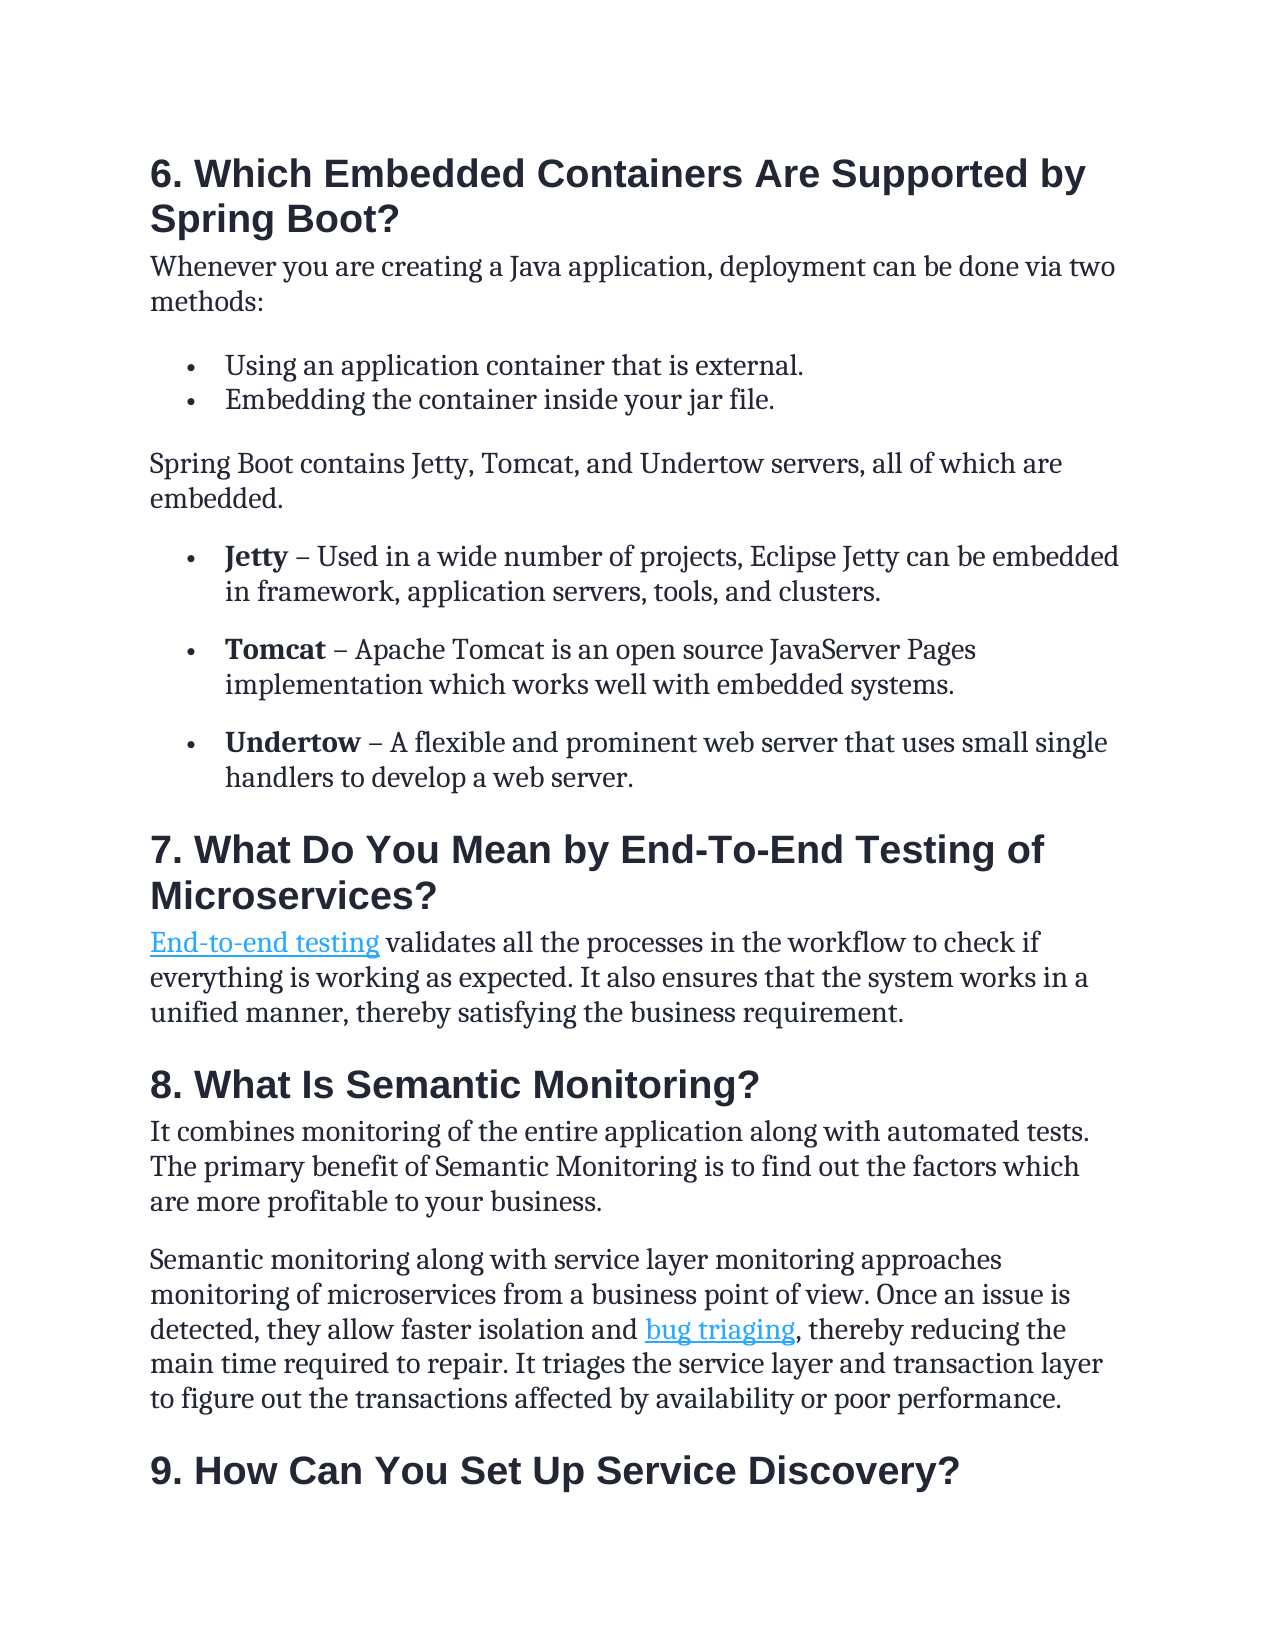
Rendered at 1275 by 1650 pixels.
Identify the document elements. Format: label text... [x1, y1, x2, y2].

list Using an application container that is external. [187, 348, 1125, 383]
text Spring Boot contains Jetty, Tomcat, and Undertow servers, all of which are embedded. [150, 447, 1125, 516]
text 9. How Can You Set Up Service Discovery? [150, 1448, 1125, 1493]
list Tomcat – Apache Tomcat is an open source JavaServer Pages implementation which works well with embedded systems. [187, 633, 1125, 702]
list Embedding the container inside your jar file. [187, 383, 1125, 417]
list Undertow – A flexible and prominent web server that uses small single handlers to develop a web server. [187, 726, 1125, 795]
text 7. What Do You Mean by End-To-End Testing of Microservices? [150, 826, 1125, 918]
text 8. What Is Semantic Monitoring? [150, 1061, 1125, 1107]
text It combines monitoring of the entire application along with automated tests. The primary benefit of Semantic Monitoring is to find out the factors which are more profitable to your business. [150, 1114, 1125, 1219]
text End-to-end testing validates all the processes in the workflow to check if everything is working as expected. It also ensures that the system works in a unified manner, thereby satisfying the business requirement. [150, 926, 1125, 1030]
text Whenever you are creating a Java application, deployment can be done via two methods: [150, 249, 1125, 319]
text Semantic monitoring along with service layer monitoring approaches monitoring of microservices from a business point of view. Once an issue is detected, they allow faster isolation and bug triaging, thereby reducing the main time required to repair. It triages the service layer and transaction layer to figure out the transactions affected by availability or poor performance. [150, 1242, 1125, 1416]
text 6. Which Embedded Containers Are Supported by Spring Boot? [150, 150, 1125, 241]
list Jetty – Used in a wide number of projects, Eclipse Jetty can be embedded in framework, application servers, tools, and clusters. [187, 539, 1125, 609]
